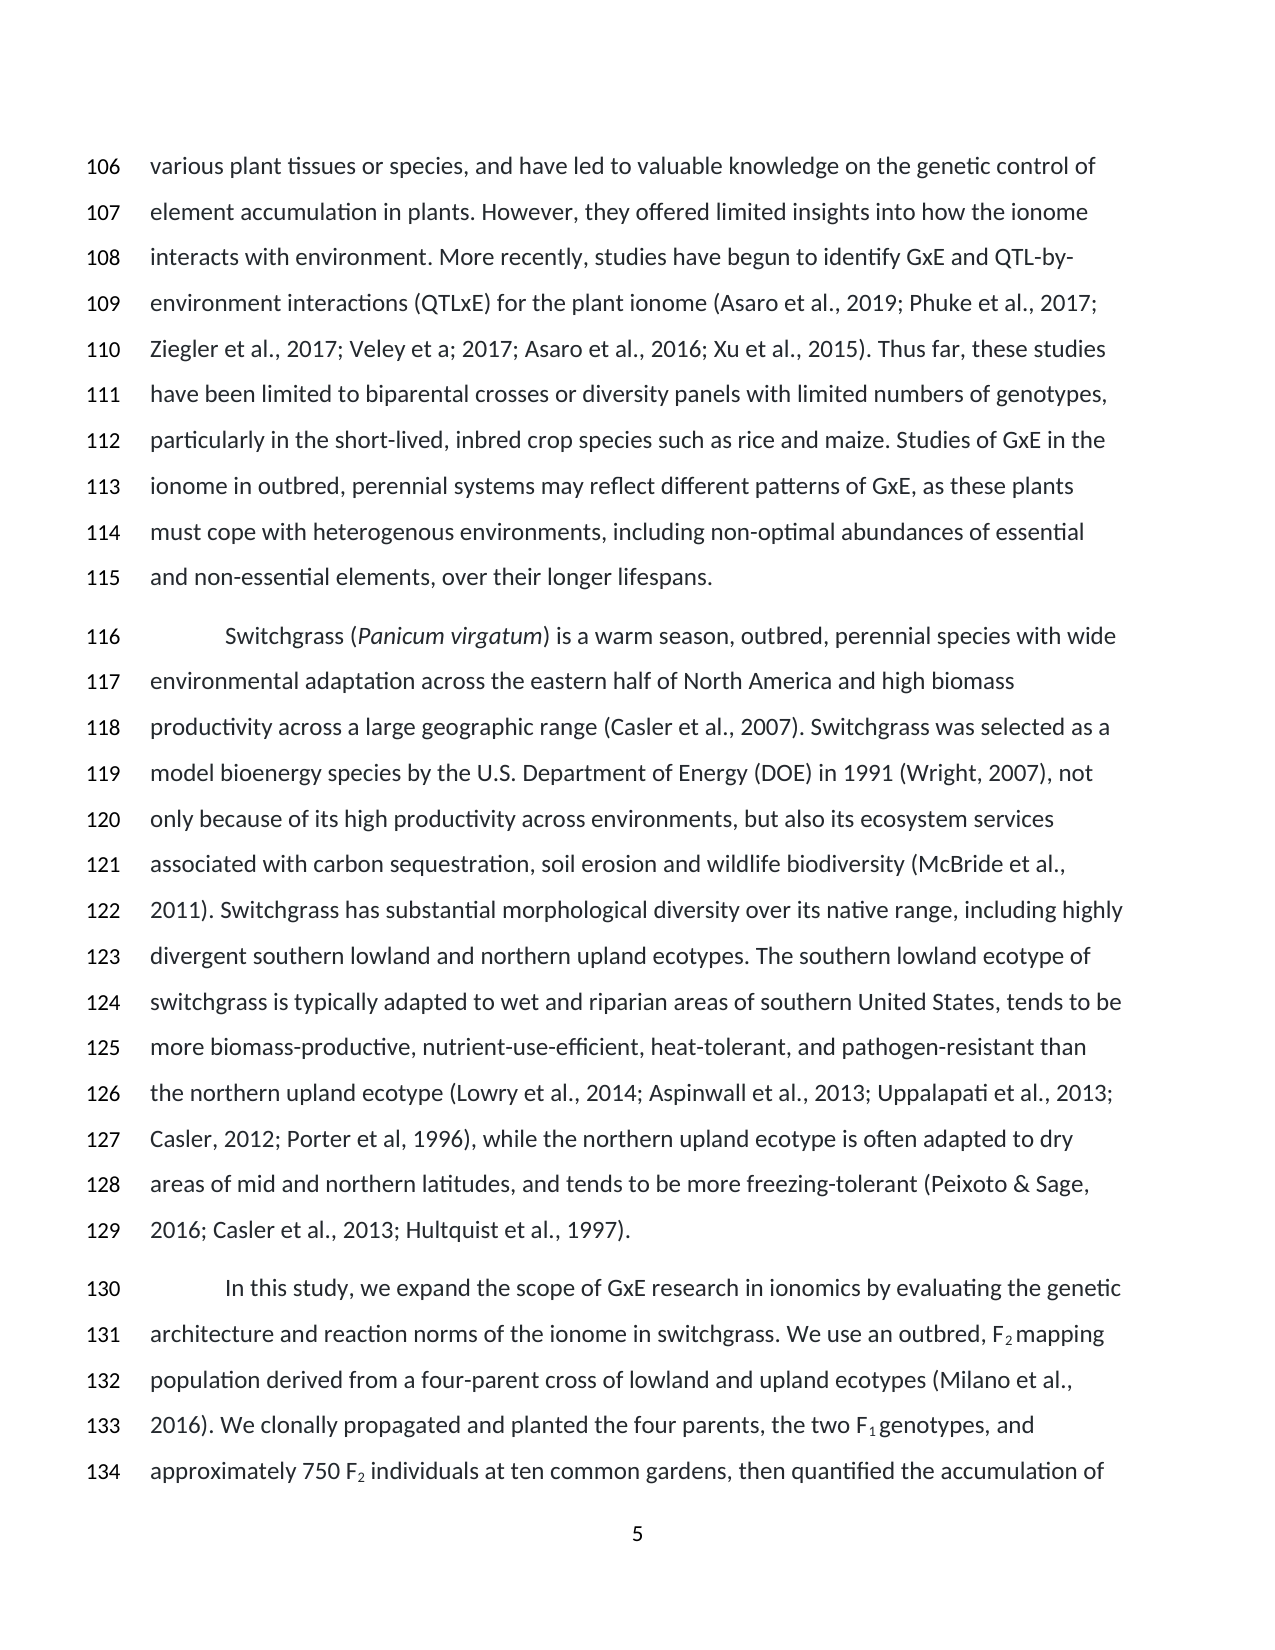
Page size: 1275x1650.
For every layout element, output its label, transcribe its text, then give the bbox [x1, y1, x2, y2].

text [150, 150, 1125, 592]
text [150, 1272, 1125, 1486]
text Switchgrass (Panicum virgatum) is a warm season, outbred, perennial species with wide environmental adaptation across the eastern half of North America and high biomass productivity across a large geographic range (Casler et al., 2007). Switchgrass was selected as a model bioenergy species by the U.S. Department of Energy (DOE) in 1991 (Wright, 2007), not only because of its high productivity across environments, but also its ecosystem services associated with carbon sequestration, soil erosion and wildlife biodiversity (McBride et al., 2011). Switchgrass has substantial morphological diversity over its native range, including highly divergent southern lowland and northern upland ecotypes. The southern lowland ecotype of switchgrass is typically adapted to wet and riparian areas of southern United States, tends to be more biomass-productive, nutrient-use-efficient, heat-tolerant, and pathogen-resistant than the northern upland ecotype (Lowry et al., 2014; Aspinwall et al., 2013; Uppalapati et al., 2013; Casler, 2012; Porter et al, 1996), while the northern upland ecotype is often adapted to dry areas of mid and northern latitudes, and tends to be more freezing-tolerant (Peixoto & Sage, 2016; Casler et al., 2013; Hultquist et al., 1997). [150, 620, 1125, 1245]
